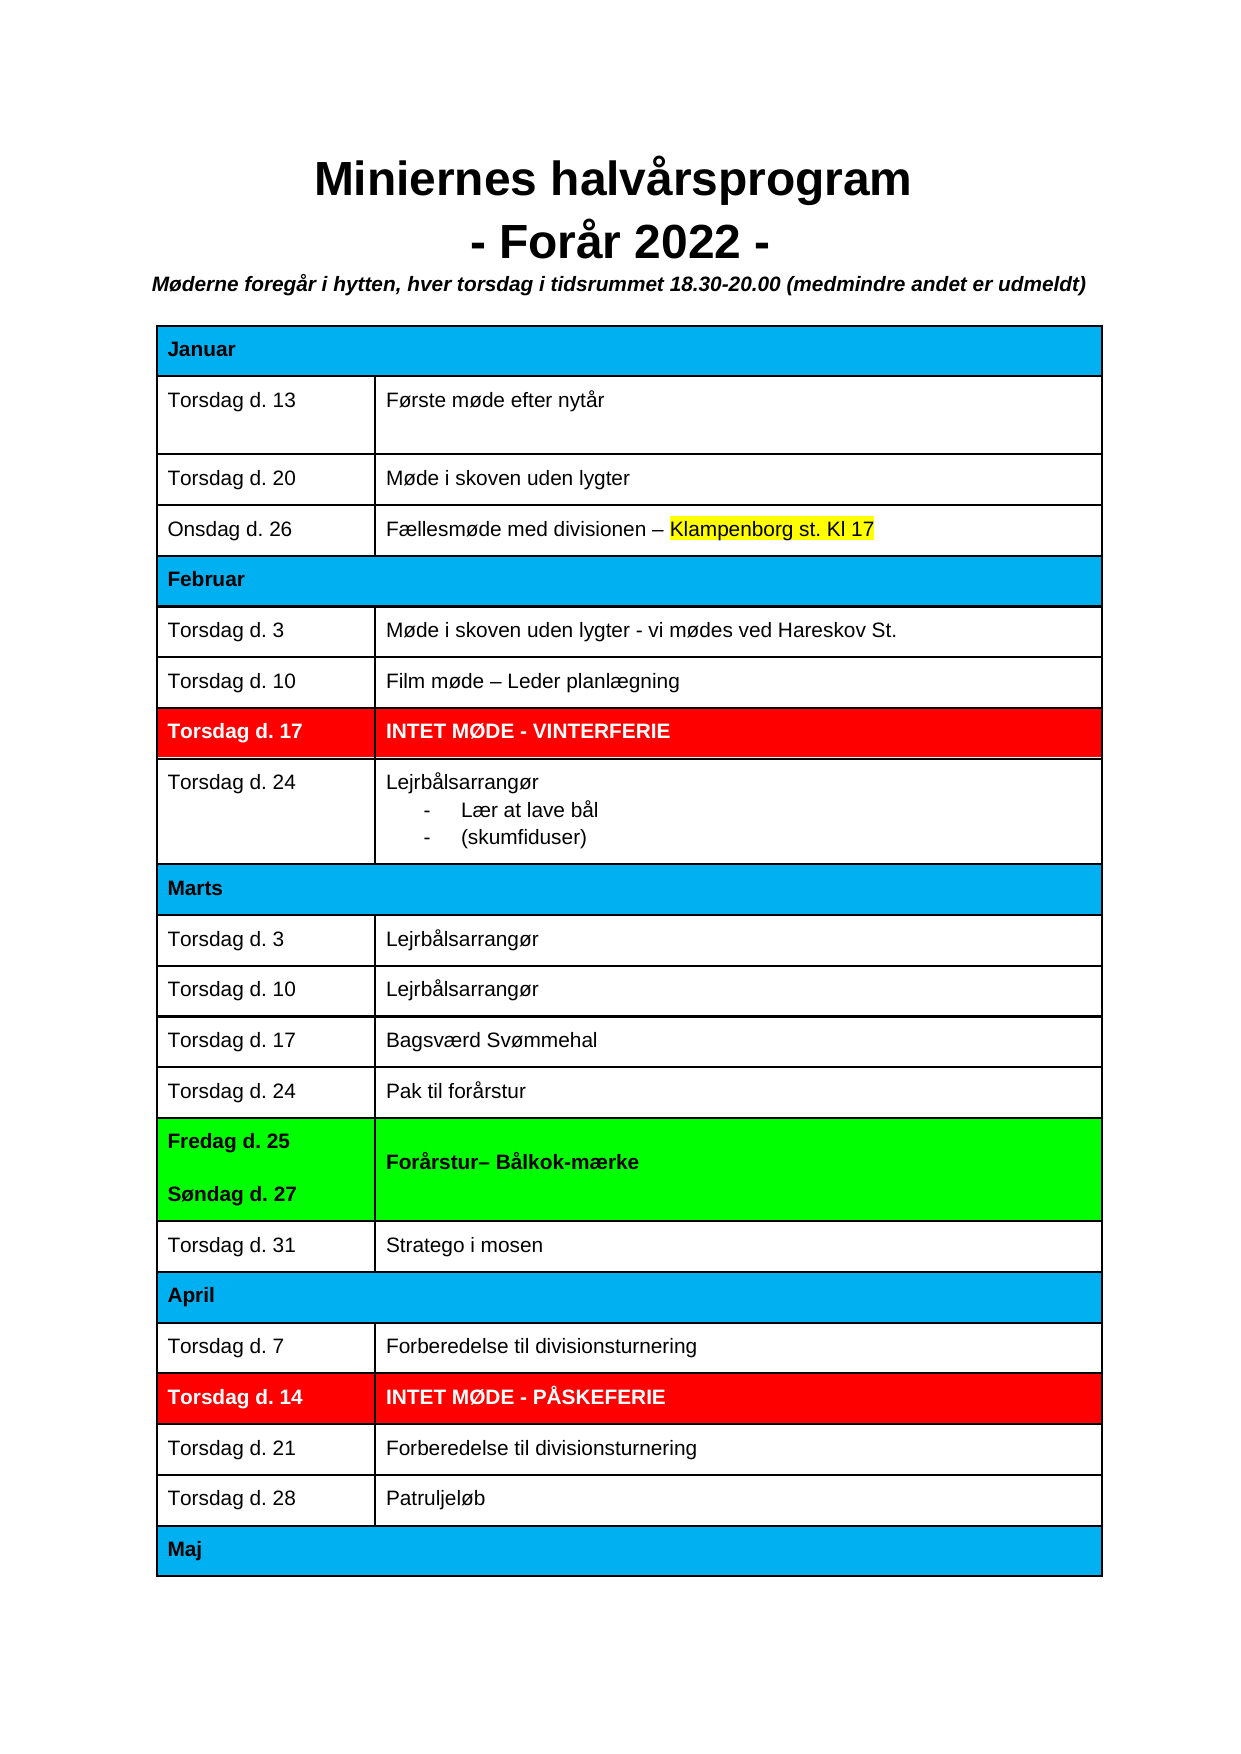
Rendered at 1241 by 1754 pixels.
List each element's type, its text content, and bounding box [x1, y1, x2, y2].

table_cell Lejrbålsarrangør [376, 916, 1101, 965]
table_cell Torsdag d. 17 [158, 709, 374, 757]
table_cell Stratego i mosen [376, 1222, 1101, 1271]
table_cell Møde i skoven uden lygter - vi mødes ved Hareskov St. [376, 608, 1101, 656]
table_cell Torsdag d. 10 [158, 967, 374, 1015]
table_cell Forårstur– Bålkok-mærke [376, 1119, 1101, 1220]
table_cell INTET MØDE - VINTERFERIE [376, 709, 1101, 757]
table_cell Fællesmøde med divisionen – Klampenborg st. Kl 17 [376, 506, 1101, 554]
table_cell Torsdag d. 10 [158, 658, 374, 707]
table_cell Marts [158, 865, 1101, 914]
table_cell Maj [158, 1527, 1101, 1575]
table_cell Februar [158, 557, 1101, 605]
table_header Januar [158, 327, 1101, 375]
table_cell Forberedelse til divisionsturnering [376, 1324, 1101, 1372]
table_cell Torsdag d. 13 [158, 377, 374, 453]
table_cell Torsdag d. 31 [158, 1222, 374, 1271]
table_cell Møde i skoven uden lygter [376, 455, 1101, 504]
table_cell Fredag d. 25 Søndag d. 27 [158, 1119, 374, 1220]
table_cell Torsdag d. 28 [158, 1476, 374, 1524]
table_cell Torsdag d. 14 [158, 1374, 374, 1423]
table_cell Lejrbålsarrangør [376, 967, 1101, 1015]
table_cell Torsdag d. 7 [158, 1324, 374, 1372]
table_cell INTET MØDE - PÅSKEFERIE [376, 1374, 1101, 1423]
table_cell Onsdag d. 26 [158, 506, 374, 554]
table_cell Film møde – Leder planlægning [376, 658, 1101, 707]
table_cell April [158, 1273, 1101, 1322]
table_cell Torsdag d. 20 [158, 455, 374, 504]
table_cell Torsdag d. 3 [158, 916, 374, 965]
table_cell Torsdag d. 17 [158, 1018, 374, 1066]
table_cell Første møde efter nytår [376, 377, 1101, 453]
table_cell Lejrbålsarrangør Lær at lave bål (skumfiduser) [376, 760, 1101, 863]
table_cell Patruljeløb [376, 1476, 1101, 1524]
table_cell Torsdag d. 3 [158, 608, 374, 656]
table_cell Bagsværd Svømmehal [376, 1018, 1101, 1066]
table_cell Pak til forårstur [376, 1068, 1101, 1117]
table_cell Torsdag d. 21 [158, 1425, 374, 1474]
table_cell Torsdag d. 24 [158, 760, 374, 863]
table_cell Forberedelse til divisionsturnering [376, 1425, 1101, 1474]
table_cell Torsdag d. 24 [158, 1068, 374, 1117]
text Miniernes halvårsprogram - Forår 2022 - Møderne foregår i hytten, hver torsdag i tidsrummet 18.30-20.00 (medmindre andet er udmeldt) [150, 150, 1090, 296]
